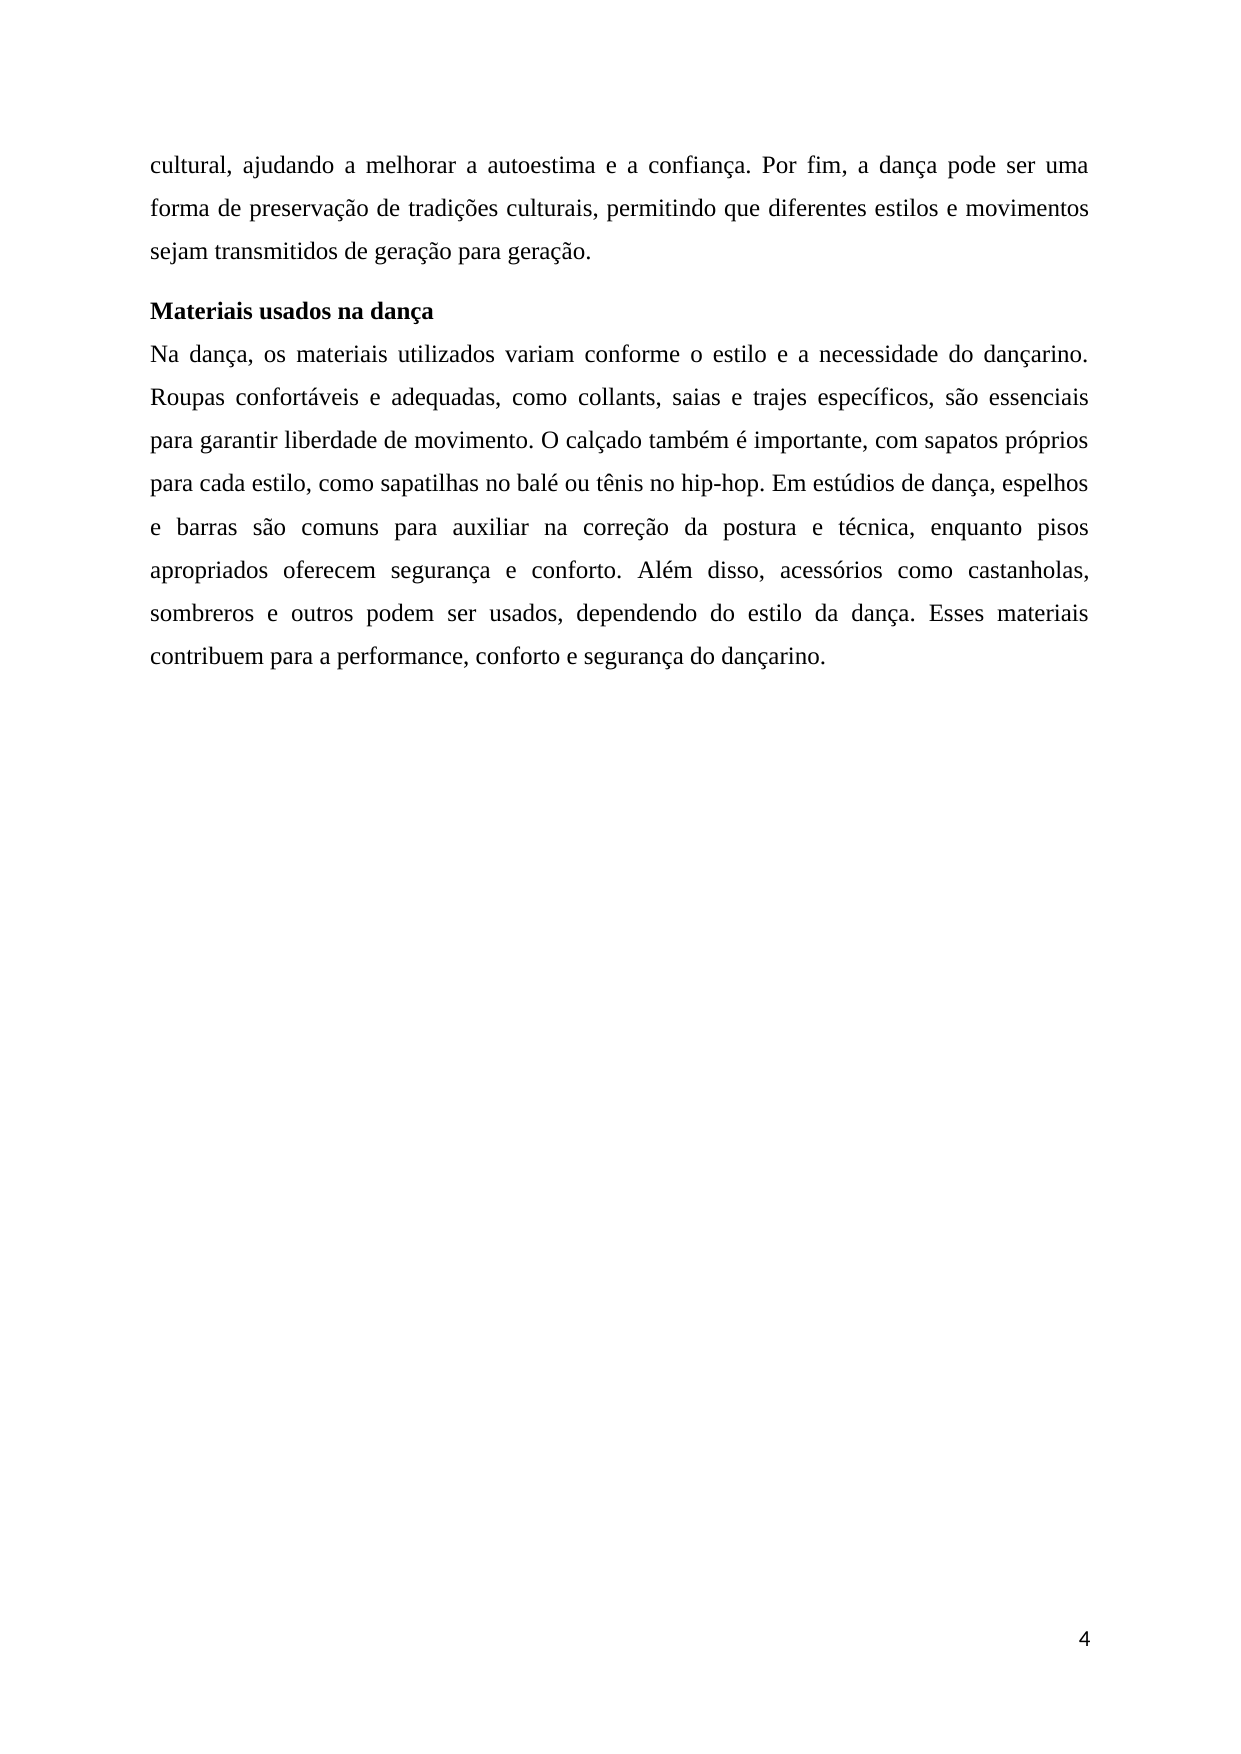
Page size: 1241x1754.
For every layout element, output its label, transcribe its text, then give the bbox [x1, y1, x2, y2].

text Na dança, os materiais utilizados variam conforme o estilo e a necessidade do dançarino. Roupas confortáveis e adequadas, como collants, saias e trajes específicos, são essenciais para garantir liberdade de movimento. O calçado também é importante, com sapatos próprios para cada estilo, como sapatilhas no balé ou tênis no hip-hop. Em estúdios de dança, espelhos e barras são comuns para auxiliar na correção da postura e técnica, enquanto pisos apropriados oferecem segurança e conforto. Além disso, acessórios como castanholas, sombreros e outros podem ser usados, dependendo do estilo da dança. Esses materiais contribuem para a performance, conforto e segurança do dançarino. [150, 339, 1090, 670]
subtitle Materiais usados na dança [150, 296, 1090, 325]
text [150, 150, 1090, 265]
